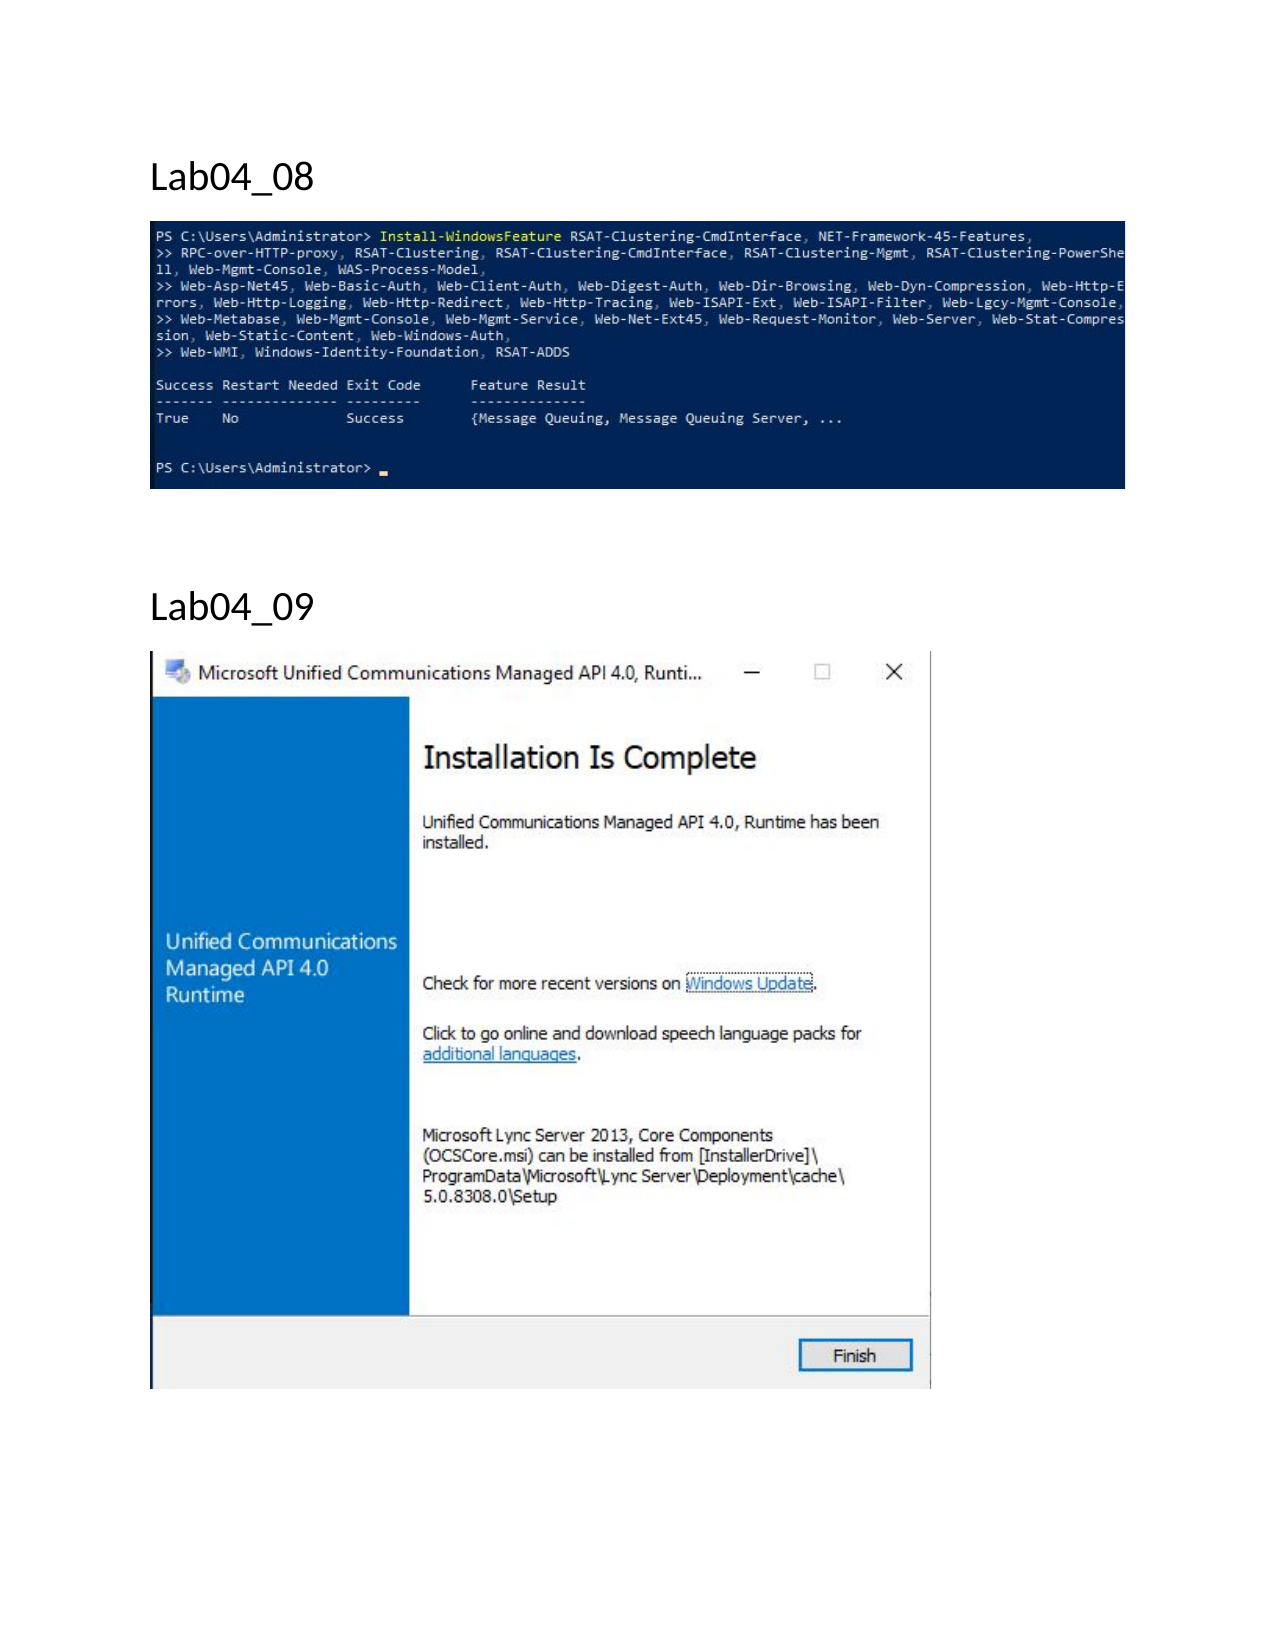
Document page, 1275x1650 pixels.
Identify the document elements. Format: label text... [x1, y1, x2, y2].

picture [150, 651, 932, 1389]
text Lab04_09 [150, 579, 1125, 630]
text Lab04_08 [150, 150, 1125, 201]
picture [150, 221, 1125, 489]
